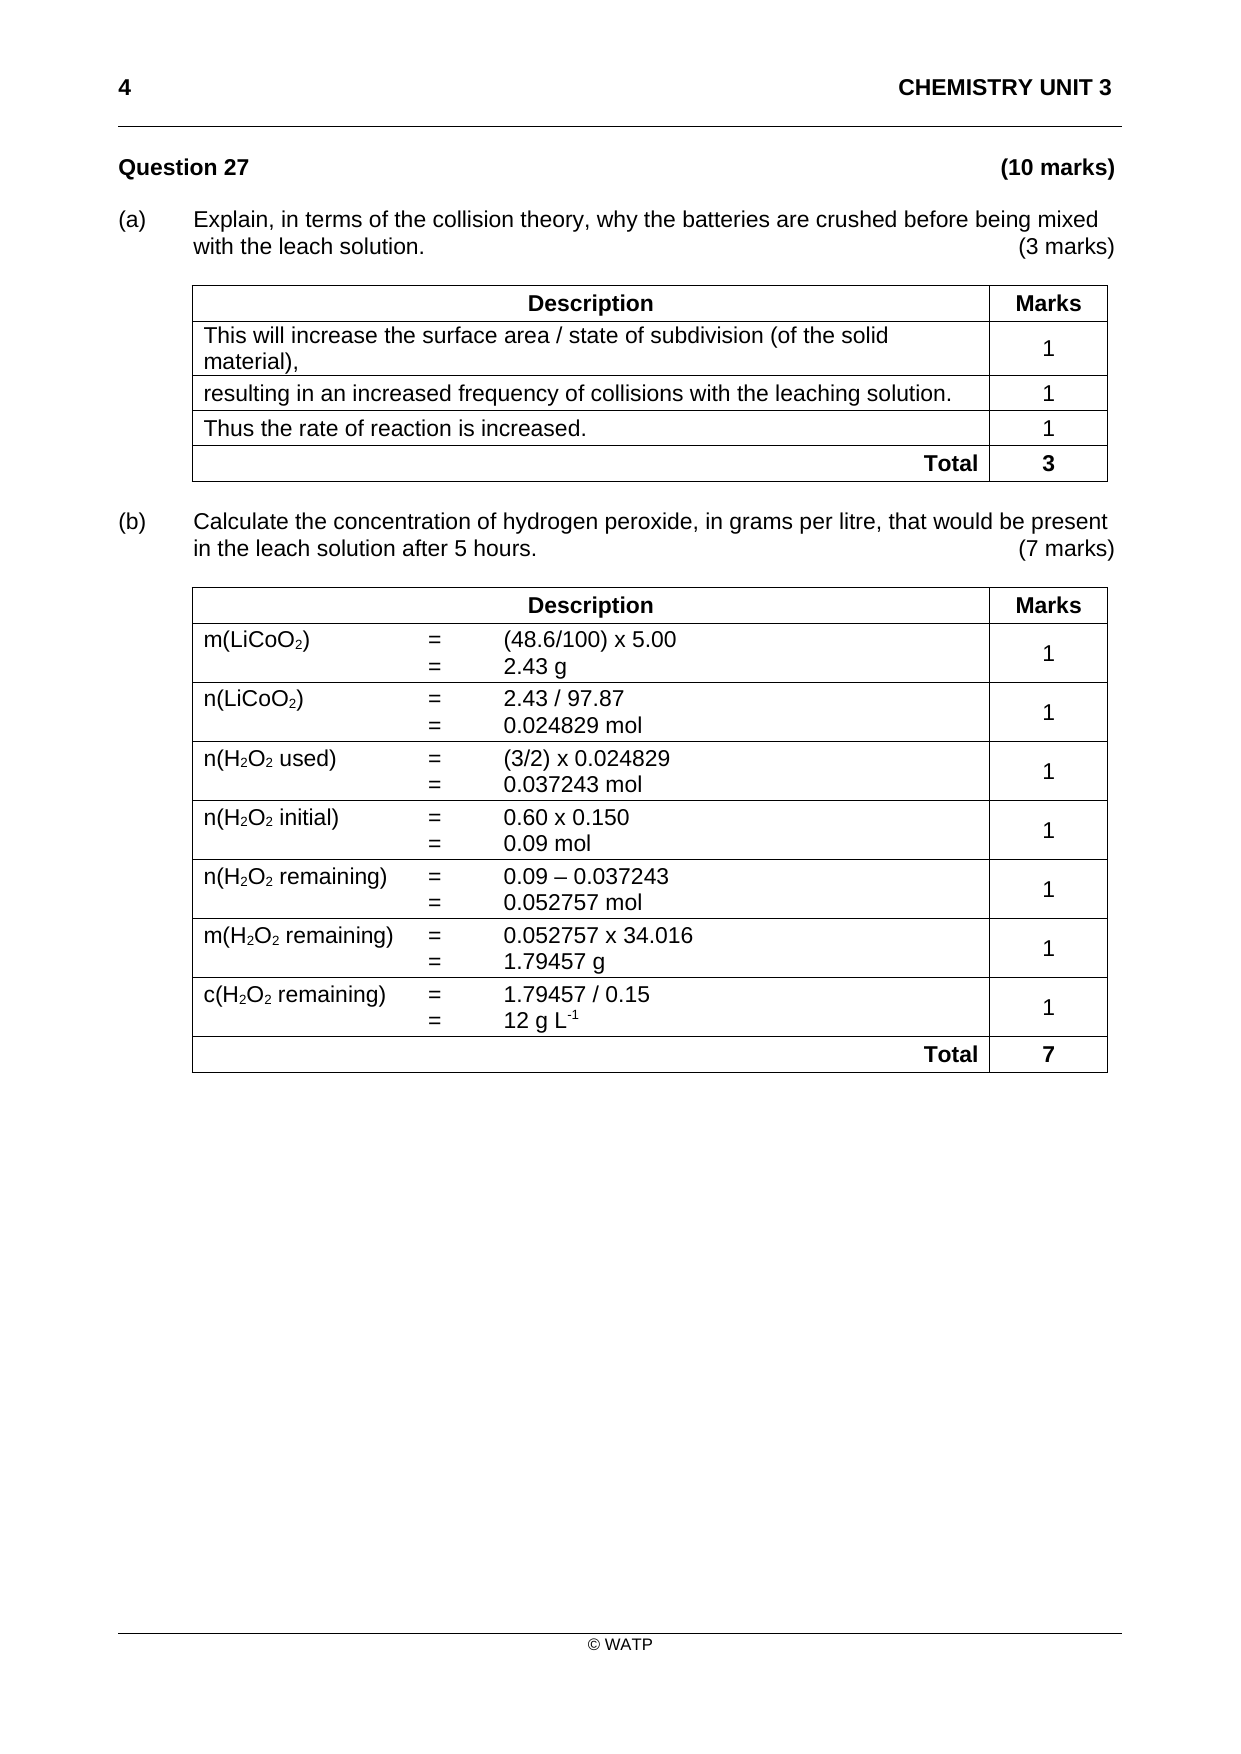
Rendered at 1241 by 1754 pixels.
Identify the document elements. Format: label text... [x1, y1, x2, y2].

table_cell 1 [990, 978, 1107, 1036]
table_cell 1 [990, 411, 1107, 445]
table_header Marks [990, 286, 1107, 321]
table_cell c(H2O2 remaining) = 1.79457 / 0.15 = 12 g L-1 [193, 978, 989, 1036]
table_cell resulting in an increased frequency of collisions with the leaching solution. [193, 376, 989, 410]
table_cell n(H2O2 initial) = 0.60 x 0.150 = 0.09 mol [193, 801, 989, 859]
table_cell 1 [990, 322, 1107, 374]
table_cell 1 [990, 742, 1107, 800]
table_cell n(H2O2 used) = (3/2) x 0.024829 = 0.037243 mol [193, 742, 989, 800]
text (a) Explain, in terms of the collision theory, why the batteries are crushed before being mixed with the leach solution. (3 marks) [118, 206, 1122, 259]
table_header Marks [990, 588, 1107, 623]
table_cell 1 [990, 919, 1107, 977]
table_cell Total [193, 446, 989, 481]
table_header Description [193, 286, 989, 321]
table_cell m(LiCoO2) = (48.6/100) x 5.00 = 2.43 g [193, 624, 989, 682]
table_cell 1 [990, 624, 1107, 682]
table_cell 1 [990, 376, 1107, 410]
text (b) Calculate the concentration of hydrogen peroxide, in grams per litre, that would be present in the leach solution after 5 hours. (7 marks) [118, 508, 1122, 561]
text Question 27 (10 marks) [118, 154, 1122, 180]
table_cell m(H2O2 remaining) = 0.052757 x 34.016 = 1.79457 g [193, 919, 989, 977]
table_cell 1 [990, 801, 1107, 859]
table_cell 1 [990, 683, 1107, 741]
table_cell n(H2O2 remaining) = 0.09 – 0.037243 = 0.052757 mol [193, 860, 989, 918]
table_cell n(LiCoO2) = 2.43 / 97.87 = 0.024829 mol [193, 683, 989, 741]
table_cell 7 [990, 1037, 1107, 1072]
table_cell Total [193, 1037, 989, 1072]
table_cell 1 [990, 860, 1107, 918]
table_header Description [193, 588, 989, 623]
table_cell This will increase the surface area / state of subdivision (of the solid material), [193, 322, 989, 374]
table_cell 3 [990, 446, 1107, 481]
table_cell Thus the rate of reaction is increased. [193, 411, 989, 445]
